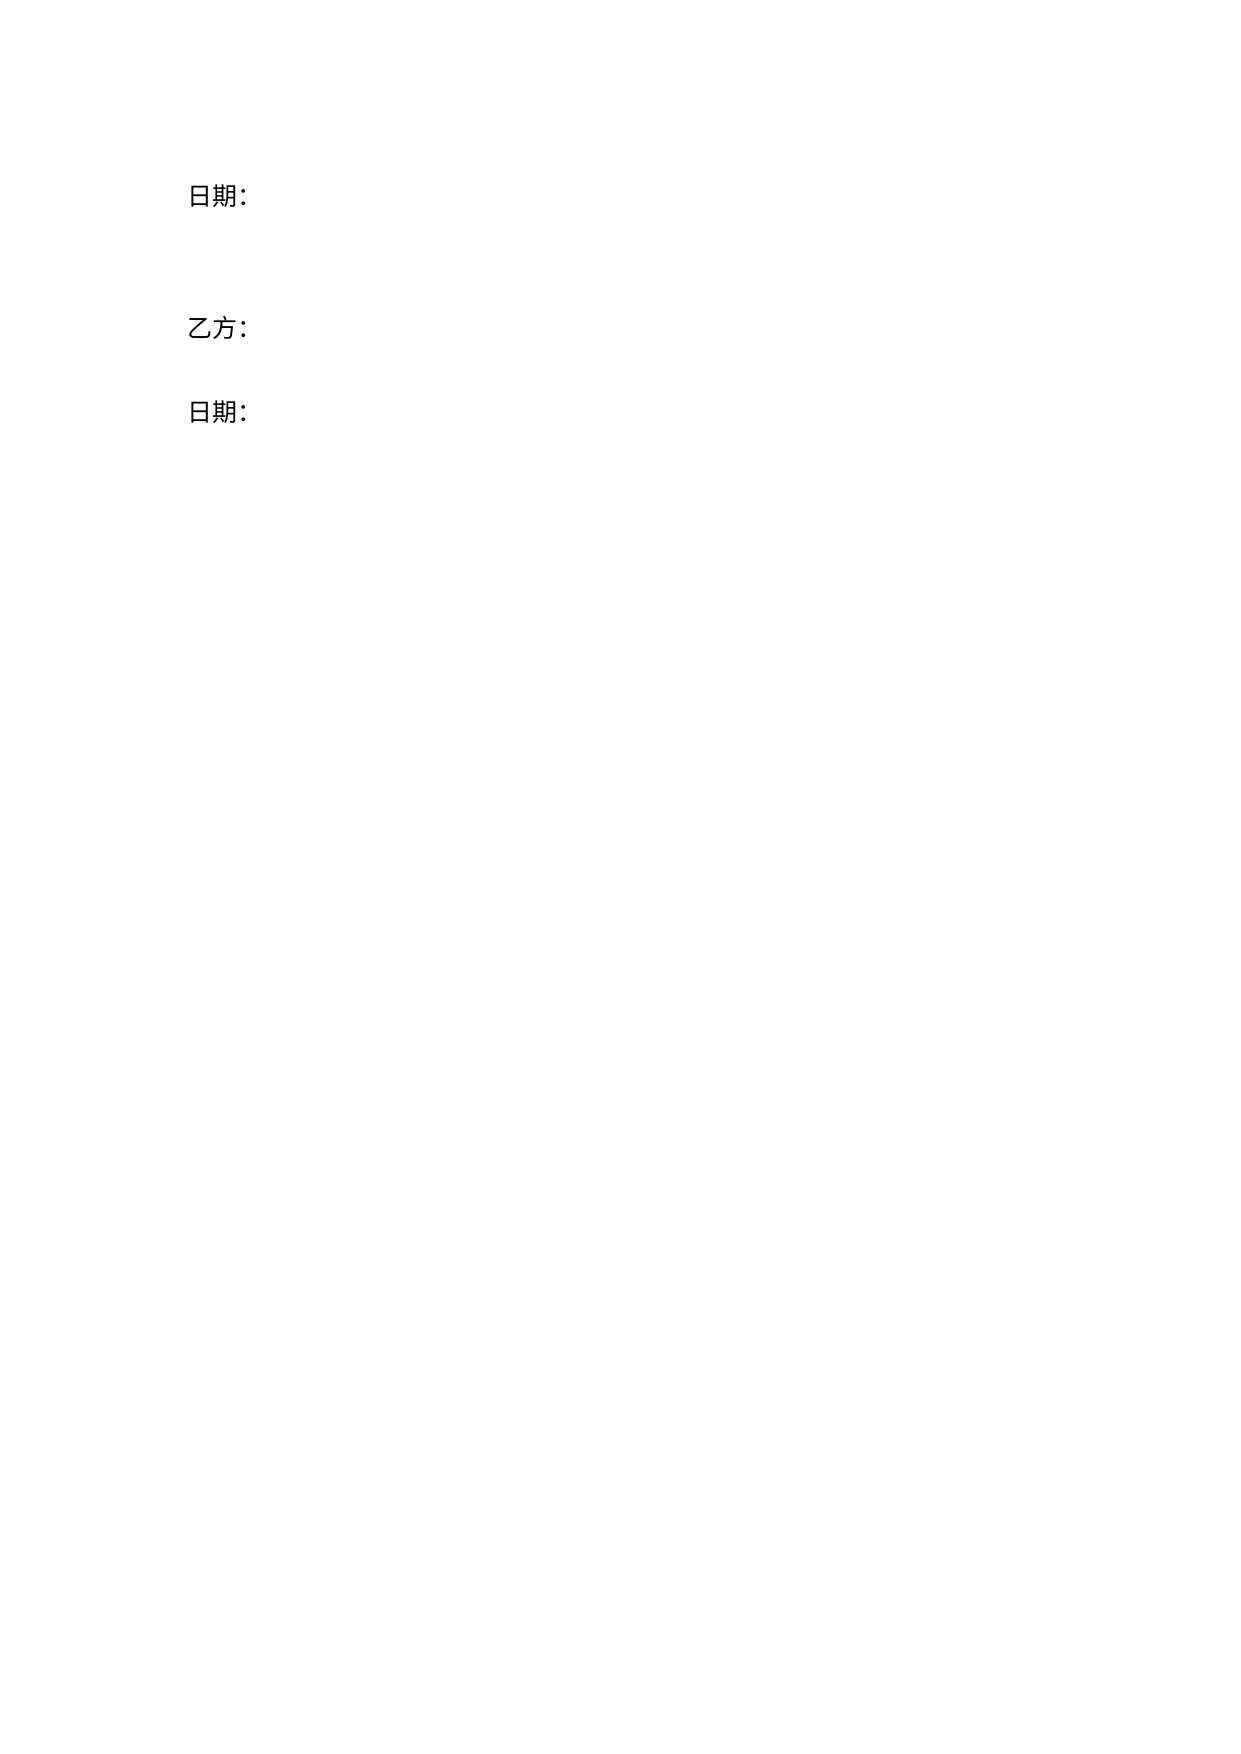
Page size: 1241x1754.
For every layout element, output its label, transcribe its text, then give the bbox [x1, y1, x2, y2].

text 日期： [187, 378, 1053, 443]
text 乙方： [187, 294, 1053, 359]
text 日期： [187, 162, 1053, 227]
